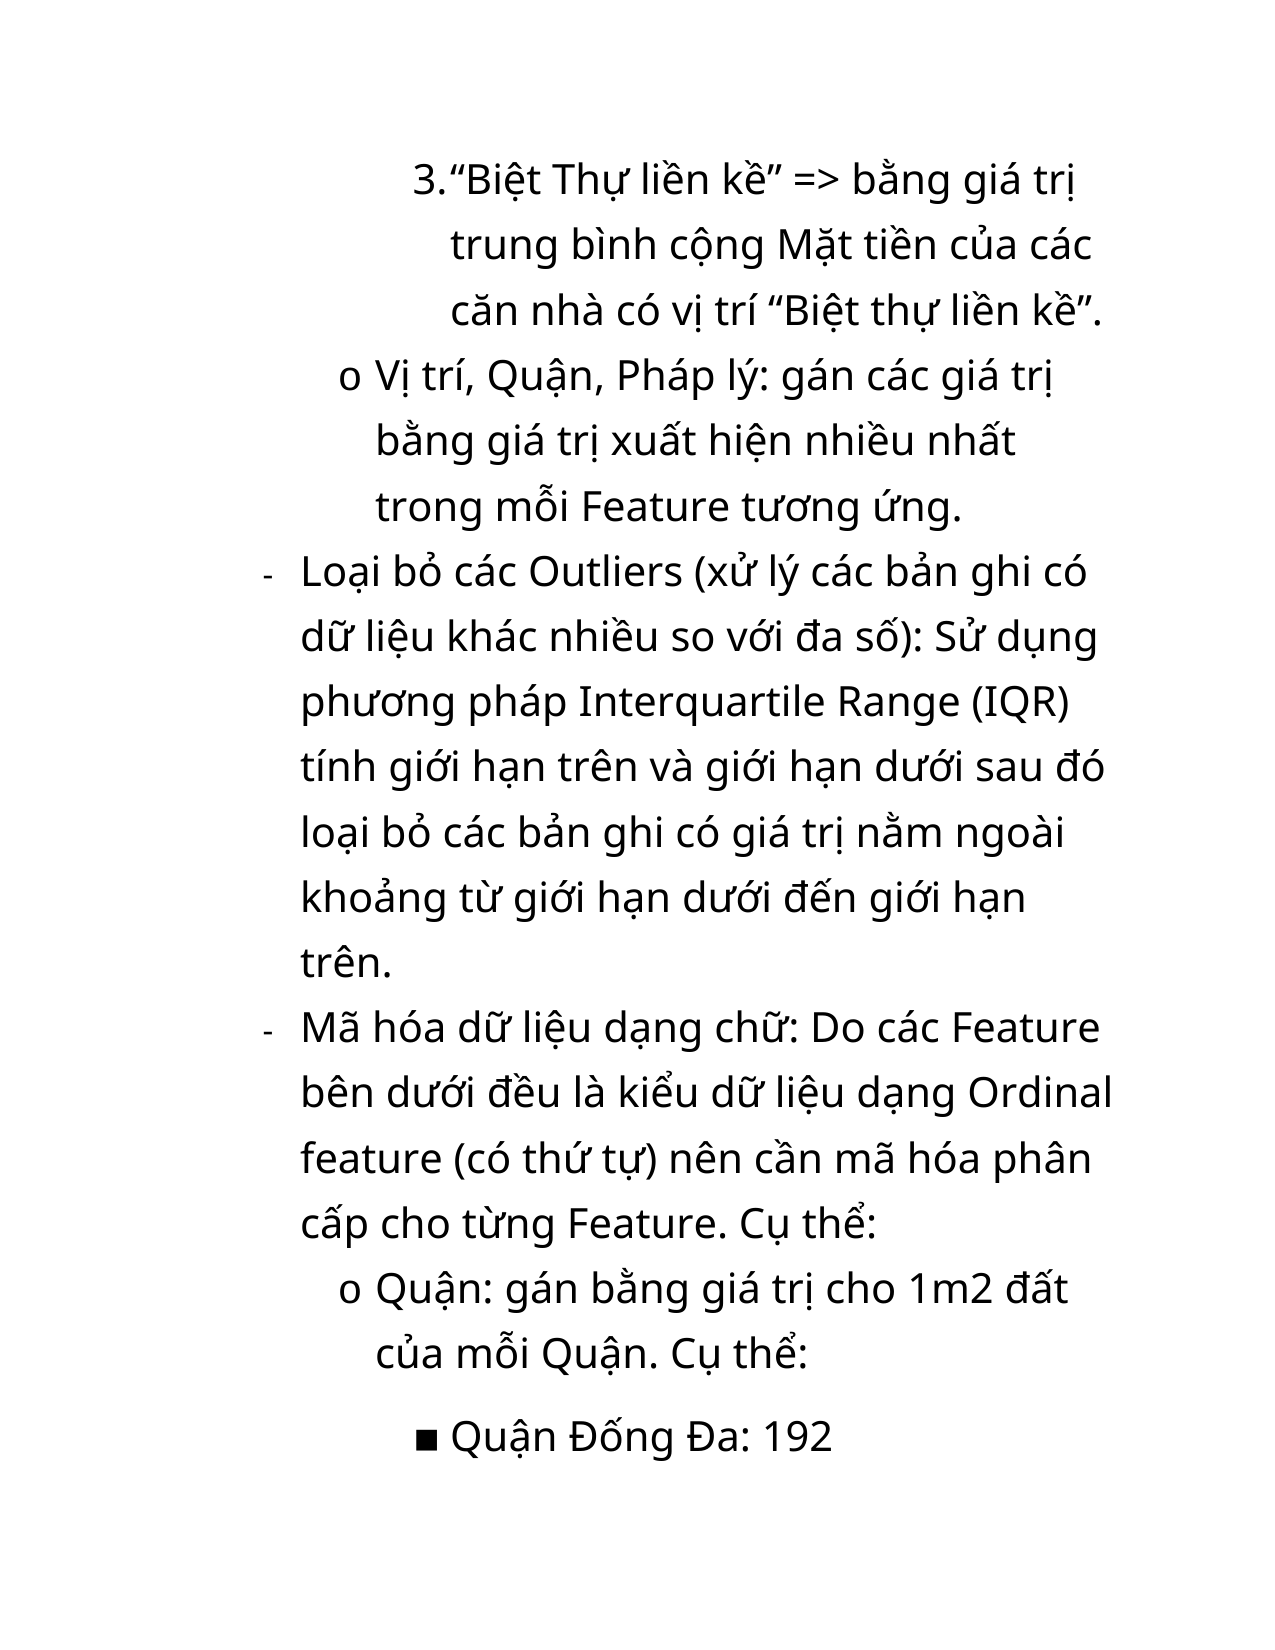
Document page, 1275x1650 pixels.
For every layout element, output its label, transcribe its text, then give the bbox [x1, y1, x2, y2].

list “Biệt Thự liền kề” => bằng giá trị trung bình cộng Mặt tiền của các căn nhà có vị trí “Biệt thự liền kề”. [412, 150, 1125, 337]
list Loại bỏ các Outliers (xử lý các bản ghi có dữ liệu khác nhiều so với đa số): Sử dụng phương pháp Interquartile Range (IQR) tính giới hạn trên và giới hạn dưới sau đó loại bỏ các bản ghi có giá trị nằm ngoài khoảng từ giới hạn dưới đến giới hạn trên. [262, 542, 1125, 989]
list Quận Đống Đa: 192 [412, 1389, 1125, 1475]
list Vị trí, Quận, Pháp lý: gán các giá trị bằng giá trị xuất hiện nhiều nhất trong mỗi Feature tương ứng. [337, 346, 1125, 533]
list Mã hóa dữ liệu dạng chữ: Do các Feature bên dưới đều là kiểu dữ liệu dạng Ordinal feature (có thứ tự) nên cần mã hóa phân cấp cho từng Feature. Cụ thể: [262, 998, 1125, 1250]
list Quận: gán bằng giá trị cho 1m2 đất của mỗi Quận. Cụ thể: [337, 1259, 1125, 1381]
